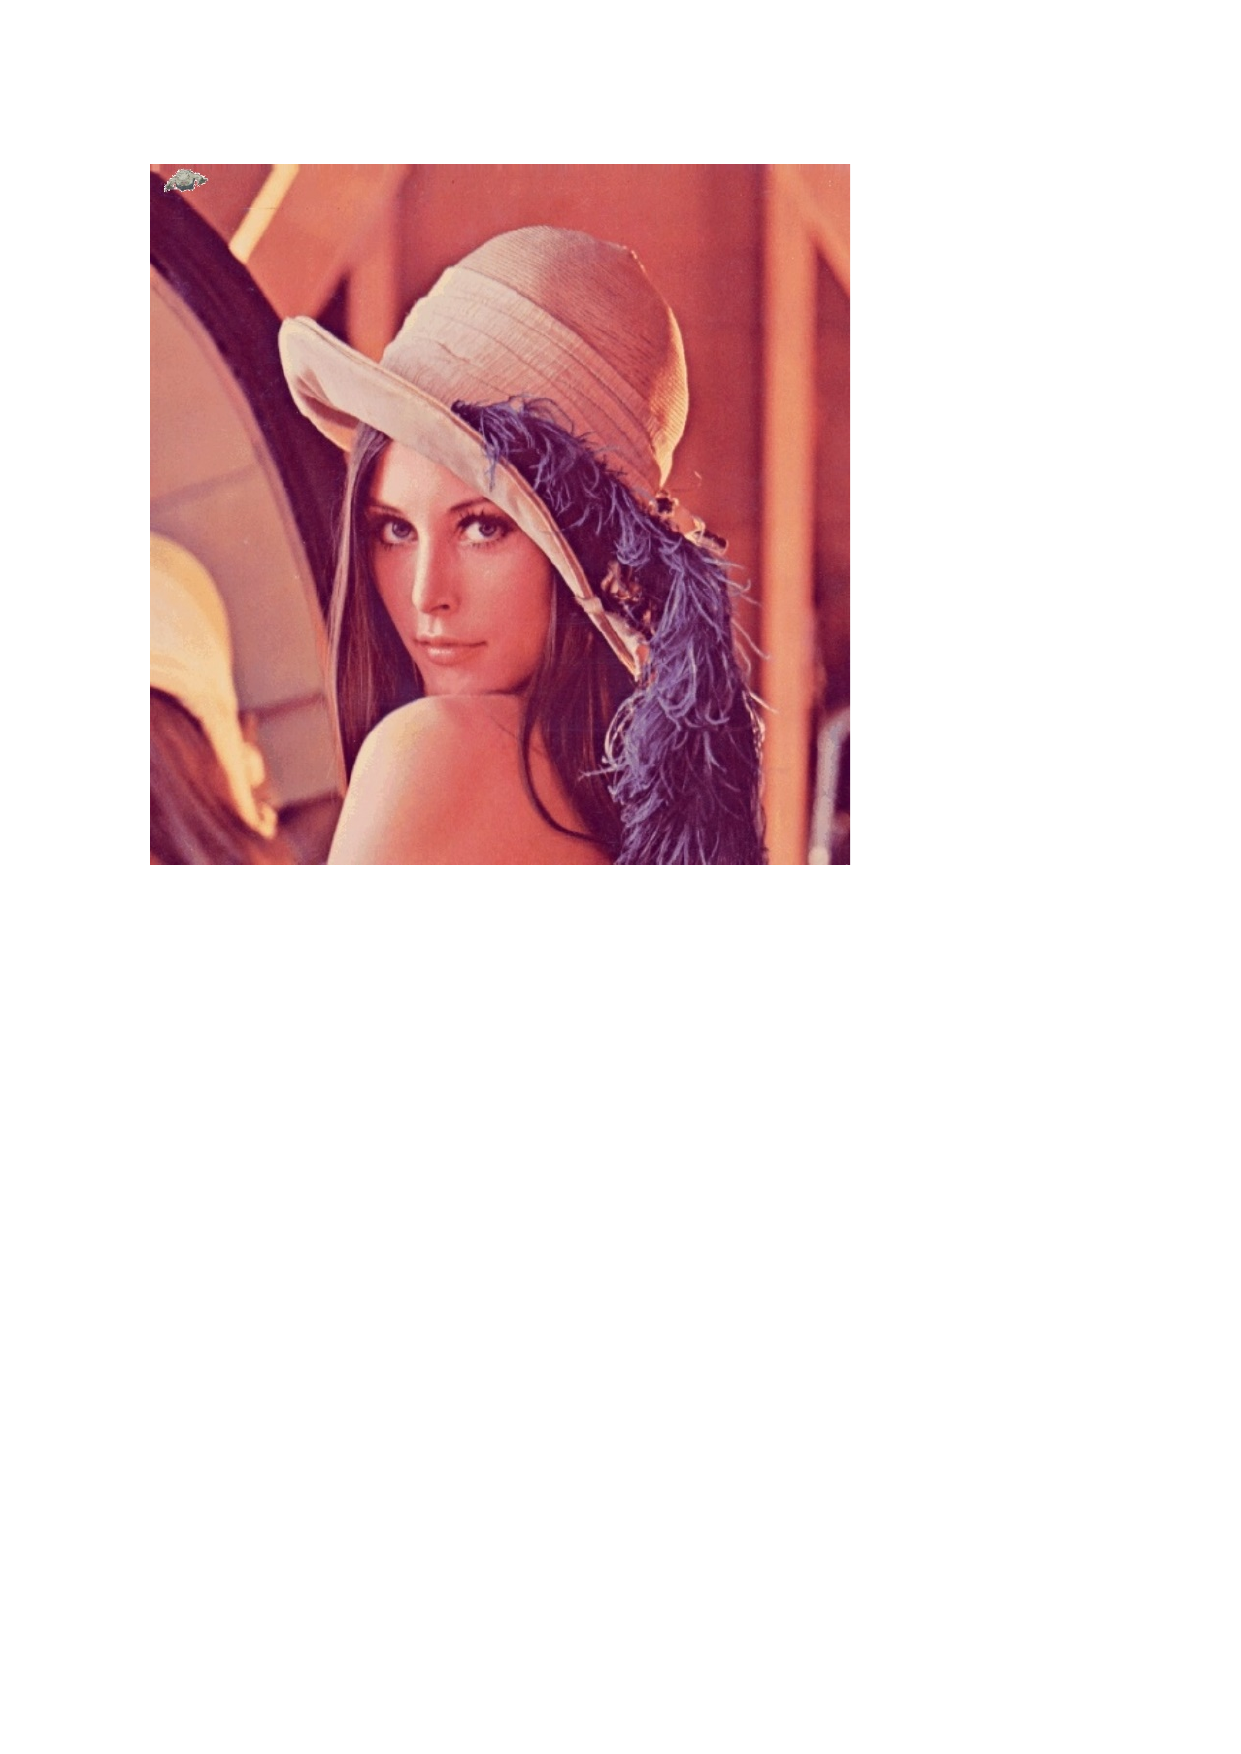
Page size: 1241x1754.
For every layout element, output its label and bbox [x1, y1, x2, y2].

picture [150, 164, 851, 865]
